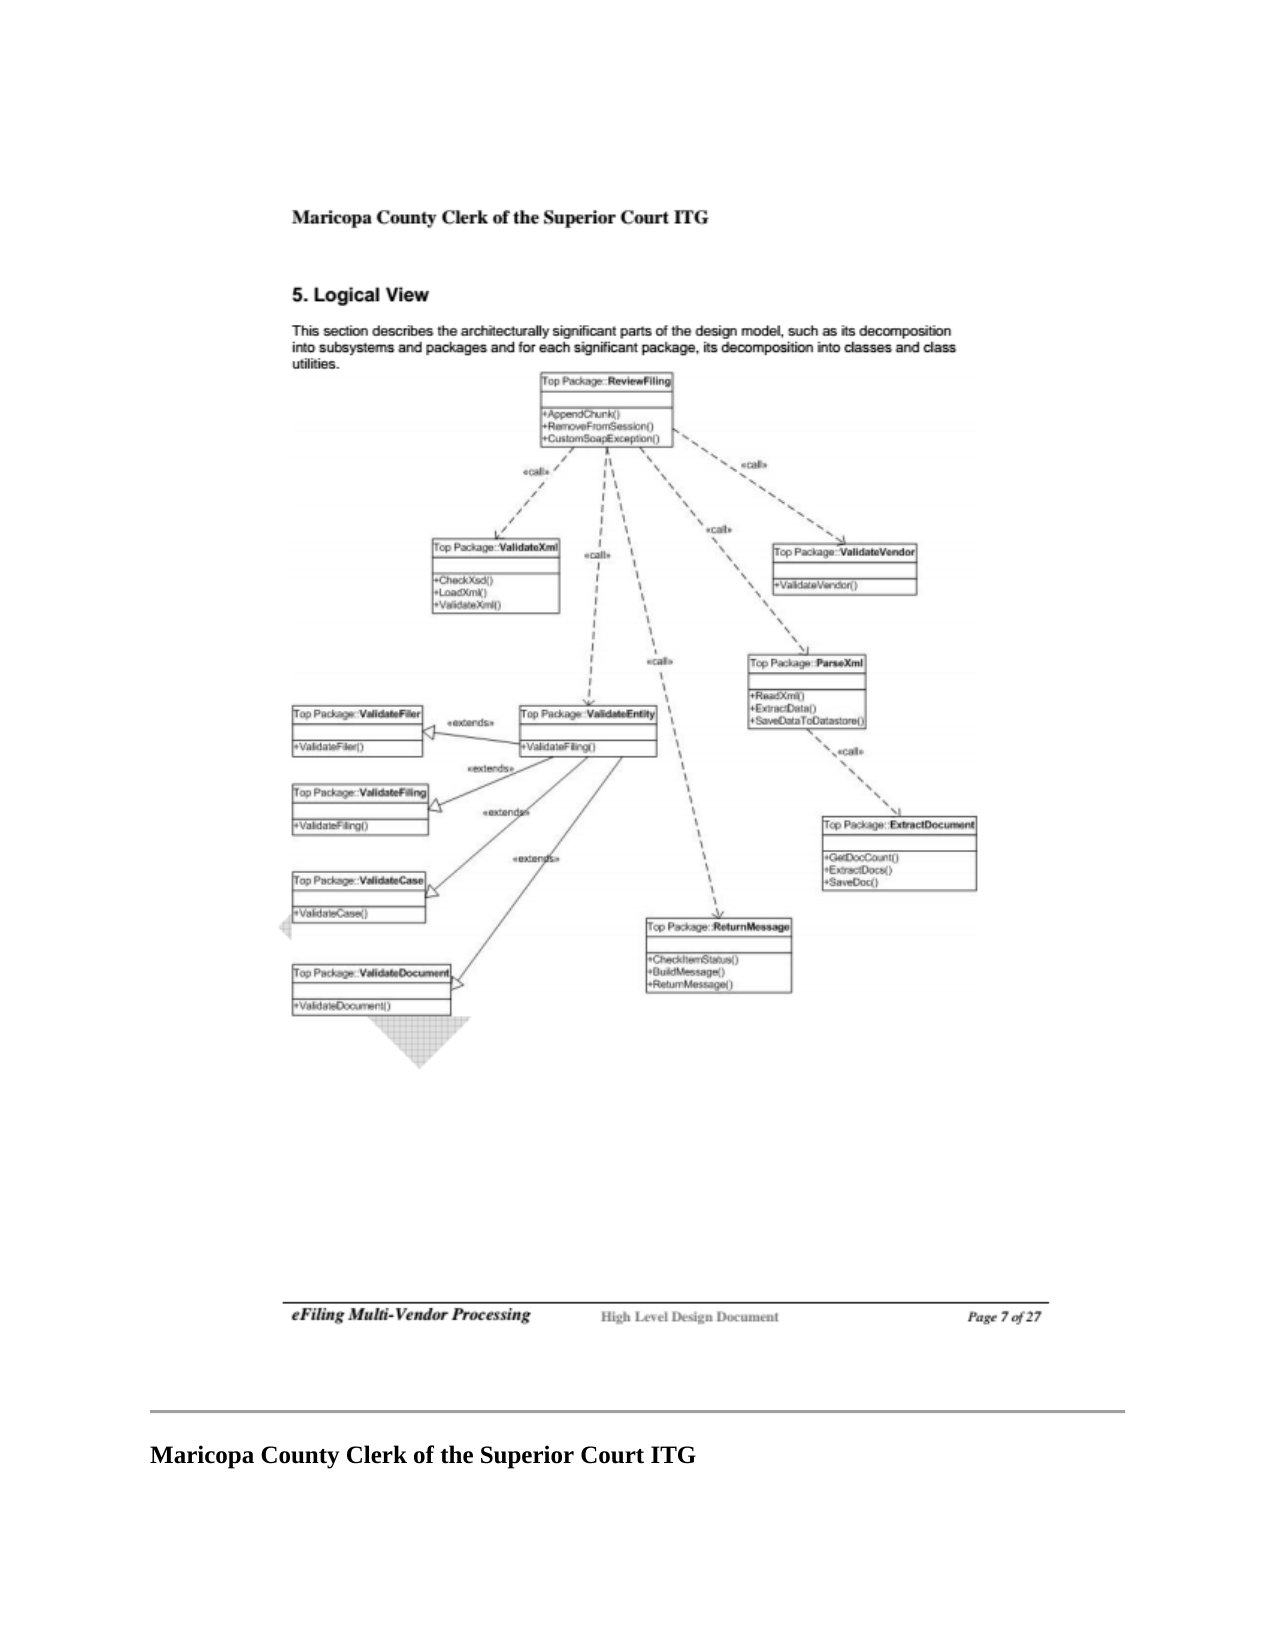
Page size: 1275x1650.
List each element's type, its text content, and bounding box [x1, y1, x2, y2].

picture [150, 150, 1121, 1407]
text Maricopa County Clerk of the Superior Court ITG [150, 1440, 1125, 1469]
